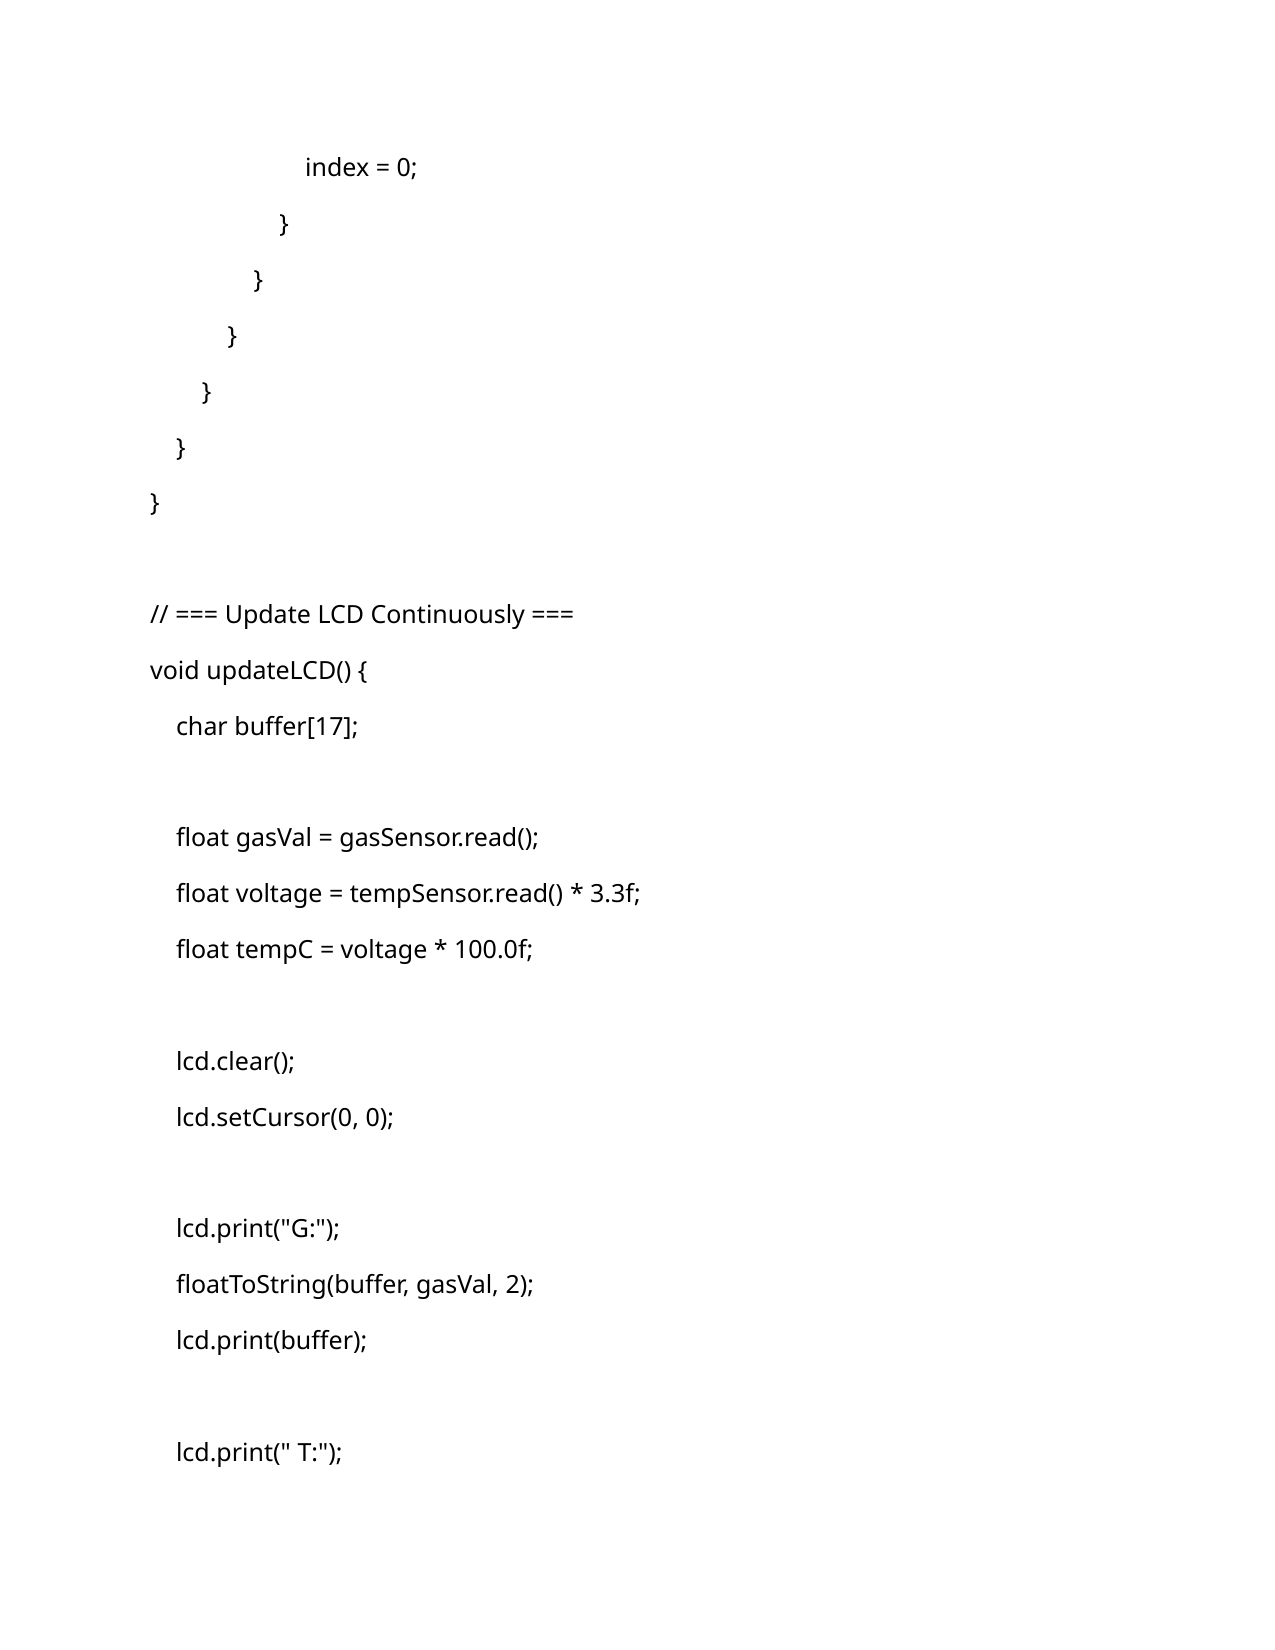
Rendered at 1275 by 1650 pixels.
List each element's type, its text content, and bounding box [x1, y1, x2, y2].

text lcd.print(buffer); [150, 1322, 1125, 1357]
text } [150, 262, 1125, 296]
text float tempC = voltage * 100.0f; [150, 932, 1125, 966]
text void updateLCD() { [150, 652, 1125, 687]
text // === Update LCD Continuously === [150, 597, 1125, 631]
text } [150, 317, 1125, 352]
text char buffer[17]; [150, 708, 1125, 742]
text float voltage = tempSensor.read() * 3.3f; [150, 876, 1125, 910]
text index = 0; [150, 150, 1125, 184]
text } [150, 429, 1125, 463]
text float gasVal = gasSensor.read(); [150, 820, 1125, 854]
text lcd.setCursor(0, 0); [150, 1099, 1125, 1133]
text lcd.print(" T:"); [150, 1434, 1125, 1468]
text lcd.print("G:"); [150, 1211, 1125, 1245]
text lcd.clear(); [150, 1043, 1125, 1077]
text } [150, 373, 1125, 407]
text } [150, 206, 1125, 240]
text } [150, 485, 1125, 519]
text floatToString(buffer, gasVal, 2); [150, 1267, 1125, 1301]
